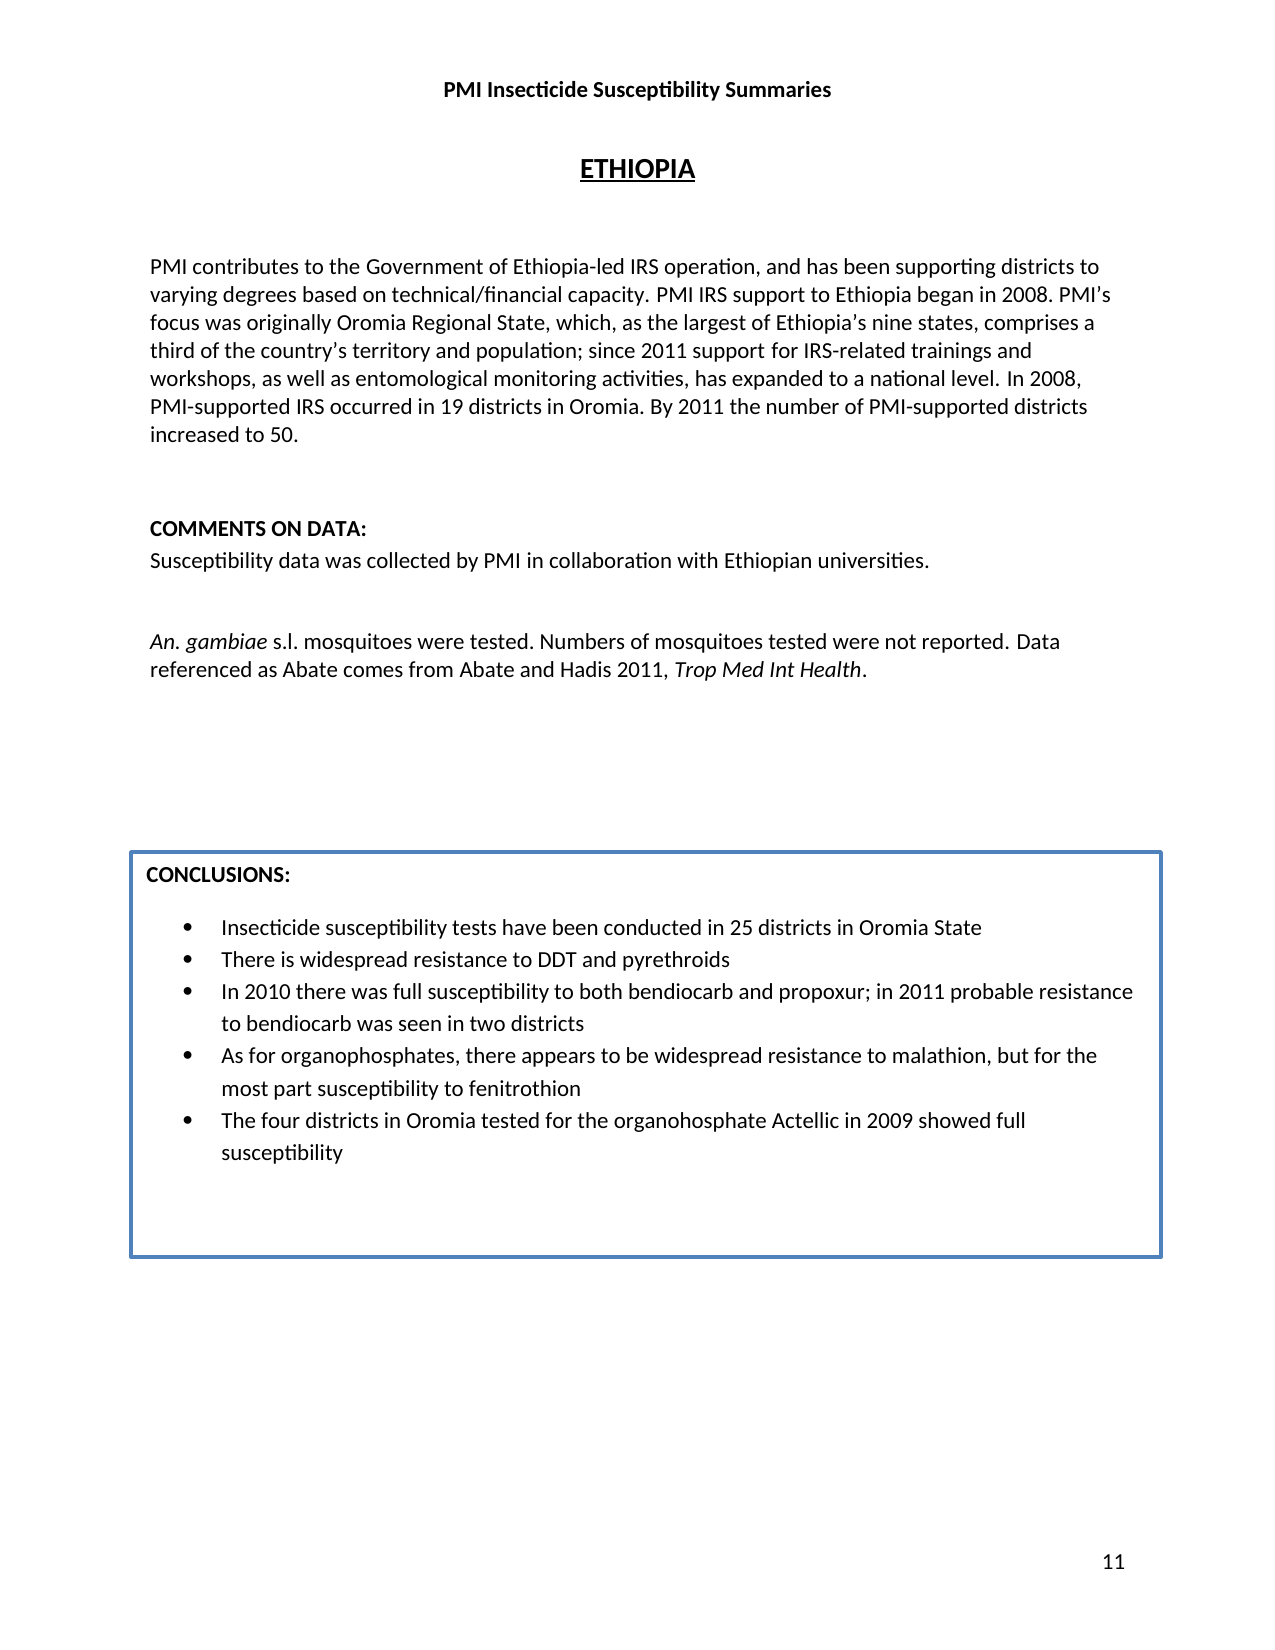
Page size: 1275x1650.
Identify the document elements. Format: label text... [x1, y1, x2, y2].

text COMMENTS ON DATA: [150, 514, 1125, 542]
text ETHIOPIA [150, 150, 1125, 186]
text An. gambiae s.l. mosquitoes were tested. Numbers of mosquitoes tested were not reported. Data referenced as Abate comes from Abate and Hadis 2011, Trop Med Int Health. [150, 627, 1125, 683]
text PMI contributes to the Government of Ethiopia-led IRS operation, and has been supporting districts to varying degrees based on technical/financial capacity. PMI IRS support to Ethiopia began in 2008. PMI’s focus was originally Oromia Regional State, which, as the largest of Ethiopia’s nine states, comprises a third of the country’s territory and population; since 2011 support for IRS-related trainings and workshops, as well as entomological monitoring activities, has expanded to a national level. In 2008, PMI-supported IRS occurred in 19 districts in Oromia. By 2011 the number of PMI-supported districts increased to 50. [150, 252, 1125, 448]
text Susceptibility data was collected by PMI in collaboration with Ethiopian universities. [150, 546, 1125, 574]
